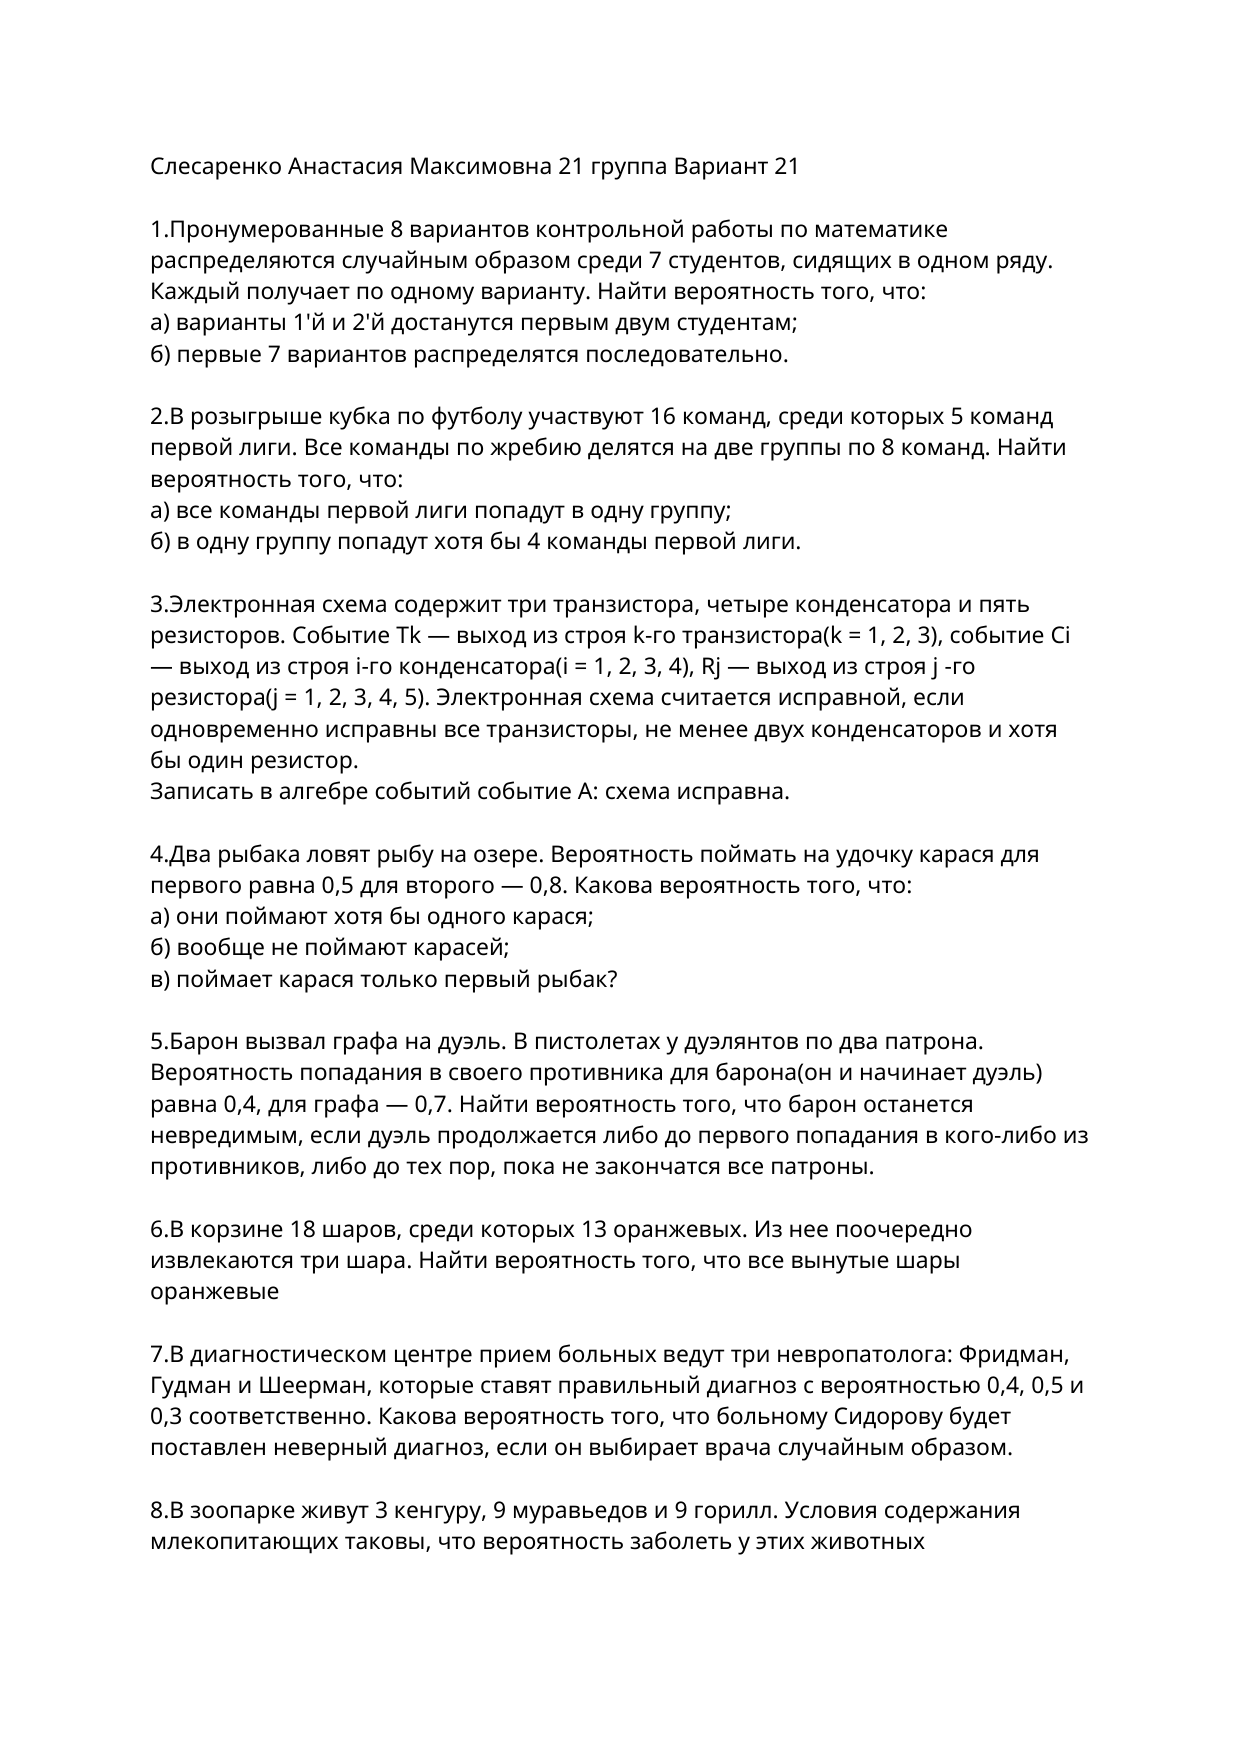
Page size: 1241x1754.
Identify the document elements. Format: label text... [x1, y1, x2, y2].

text 1.Пронумерованные 8 вариантов контрольной работы по математике распределяются случайным образом среди 7 студентов, сидящих в одном ряду. Каждый получает по одному варианту. Найти вероятность того, что: а) варианты 1'й и 2'й достанутся первым двум студентам; б) первые 7 вариантов распределятся последовательно. [150, 212, 1090, 369]
text 4.Два рыбака ловят рыбу на озере. Вероятность поймать на удочку карася для первого равна 0,5 для второго — 0,8. Какова вероятность того, что: а) они поймают хотя бы одного карася; б) вообще не поймают карасей; в) поймает карася только первый рыбак? [150, 837, 1090, 994]
text 3.Электронная схема содержит три транзистора, четыре конденсатора и пять резисторов. Событие Tk — выход из строя k-го транзистора(k = 1, 2, 3), событие Сi — выход из строя i-го конденсатора(i = 1, 2, 3, 4), Rj — выход из строя j -го резистора(j = 1, 2, 3, 4, 5). Электронная схема считается исправной, если одновременно исправны все транзисторы, не менее двух конденсаторов и хотя бы один резистор. Записать в алгебре событий событие А: схема исправна. [150, 587, 1090, 806]
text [150, 1494, 1090, 1556]
text 6.В корзине 18 шаров, среди которых 13 оранжевых. Из нее поочередно извлекаются три шара. Найти вероятность того, что все вынутые шары оранжевые [150, 1212, 1090, 1306]
text Слесаренко Анастасия Максимовна 21 группа Вариант 21 [150, 150, 1090, 181]
text 5.Барон вызвал графа на дуэль. В пистолетах у дуэлянтов по два патрона. Вероятность попадания в своего противника для барона(он и начинает дуэль) равна 0,4, для графа — 0,7. Найти вероятность того, что барон останется невредимым, если дуэль продолжается либо до первого попадания в кого-либо из противников, либо до тех пор, пока не закончатся все патроны. [150, 1025, 1090, 1181]
text 7.В диагностическом центре прием больных ведут три невропатолога: Фридман, Гудман и Шеерман, которые ставят правильный диагноз с вероятностью 0,4, 0,5 и 0,3 соответственно. Какова вероятность того, что больному Сидорову будет поставлен неверный диагноз, если он выбирает врача случайным образом. [150, 1337, 1090, 1462]
text 2.В розыгрыше кубка по футболу участвуют 16 команд, среди которых 5 команд первой лиги. Все команды по жребию делятся на две группы по 8 команд. Найти вероятность того, что: а) все команды первой лиги попадут в одну группу; б) в одну группу попадут хотя бы 4 команды первой лиги. [150, 400, 1090, 556]
